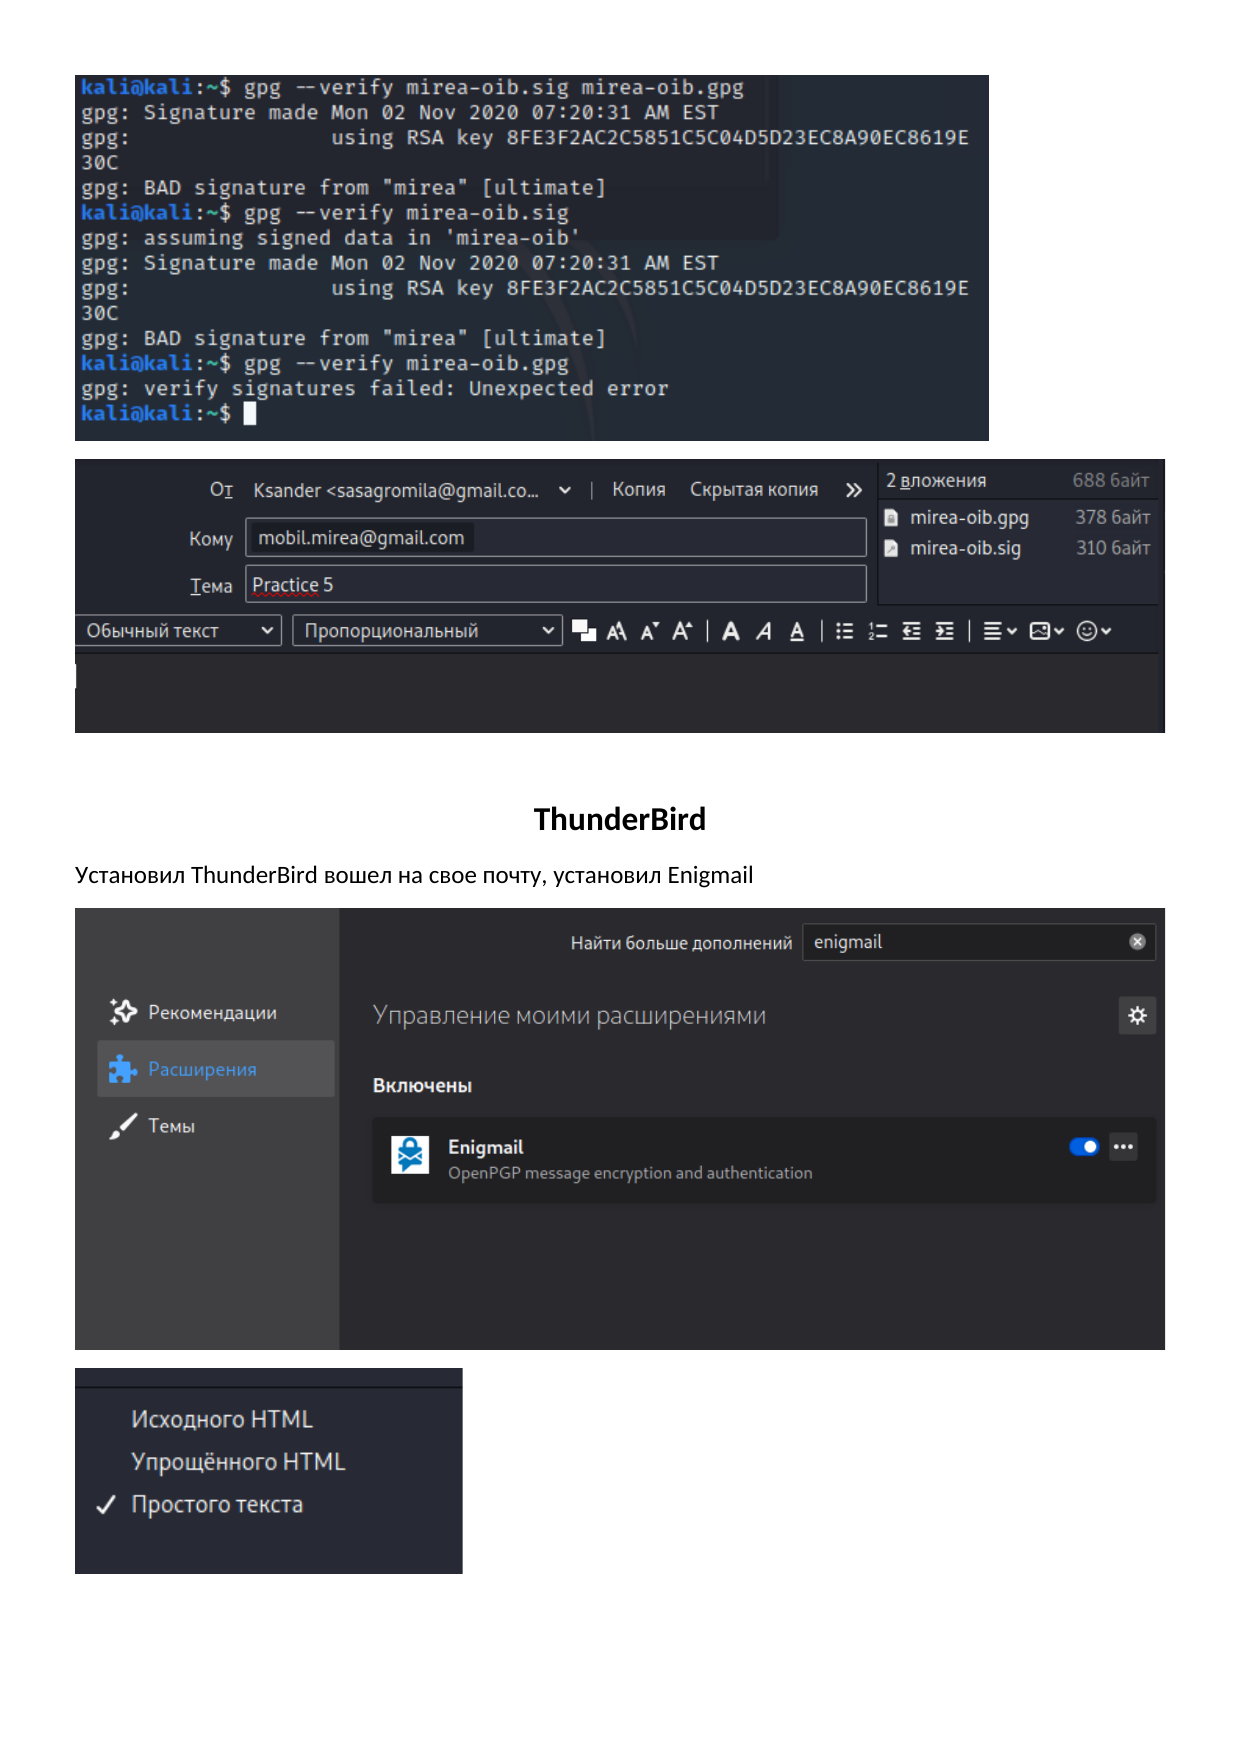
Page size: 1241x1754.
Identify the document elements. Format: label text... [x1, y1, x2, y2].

picture [75, 75, 989, 441]
picture [75, 459, 1166, 733]
picture [75, 1368, 463, 1574]
text ThunderBird [75, 798, 1165, 839]
picture [75, 908, 1166, 1350]
text Установил ThunderBird вошел на свое почту, установил Enigmail [75, 859, 1165, 889]
